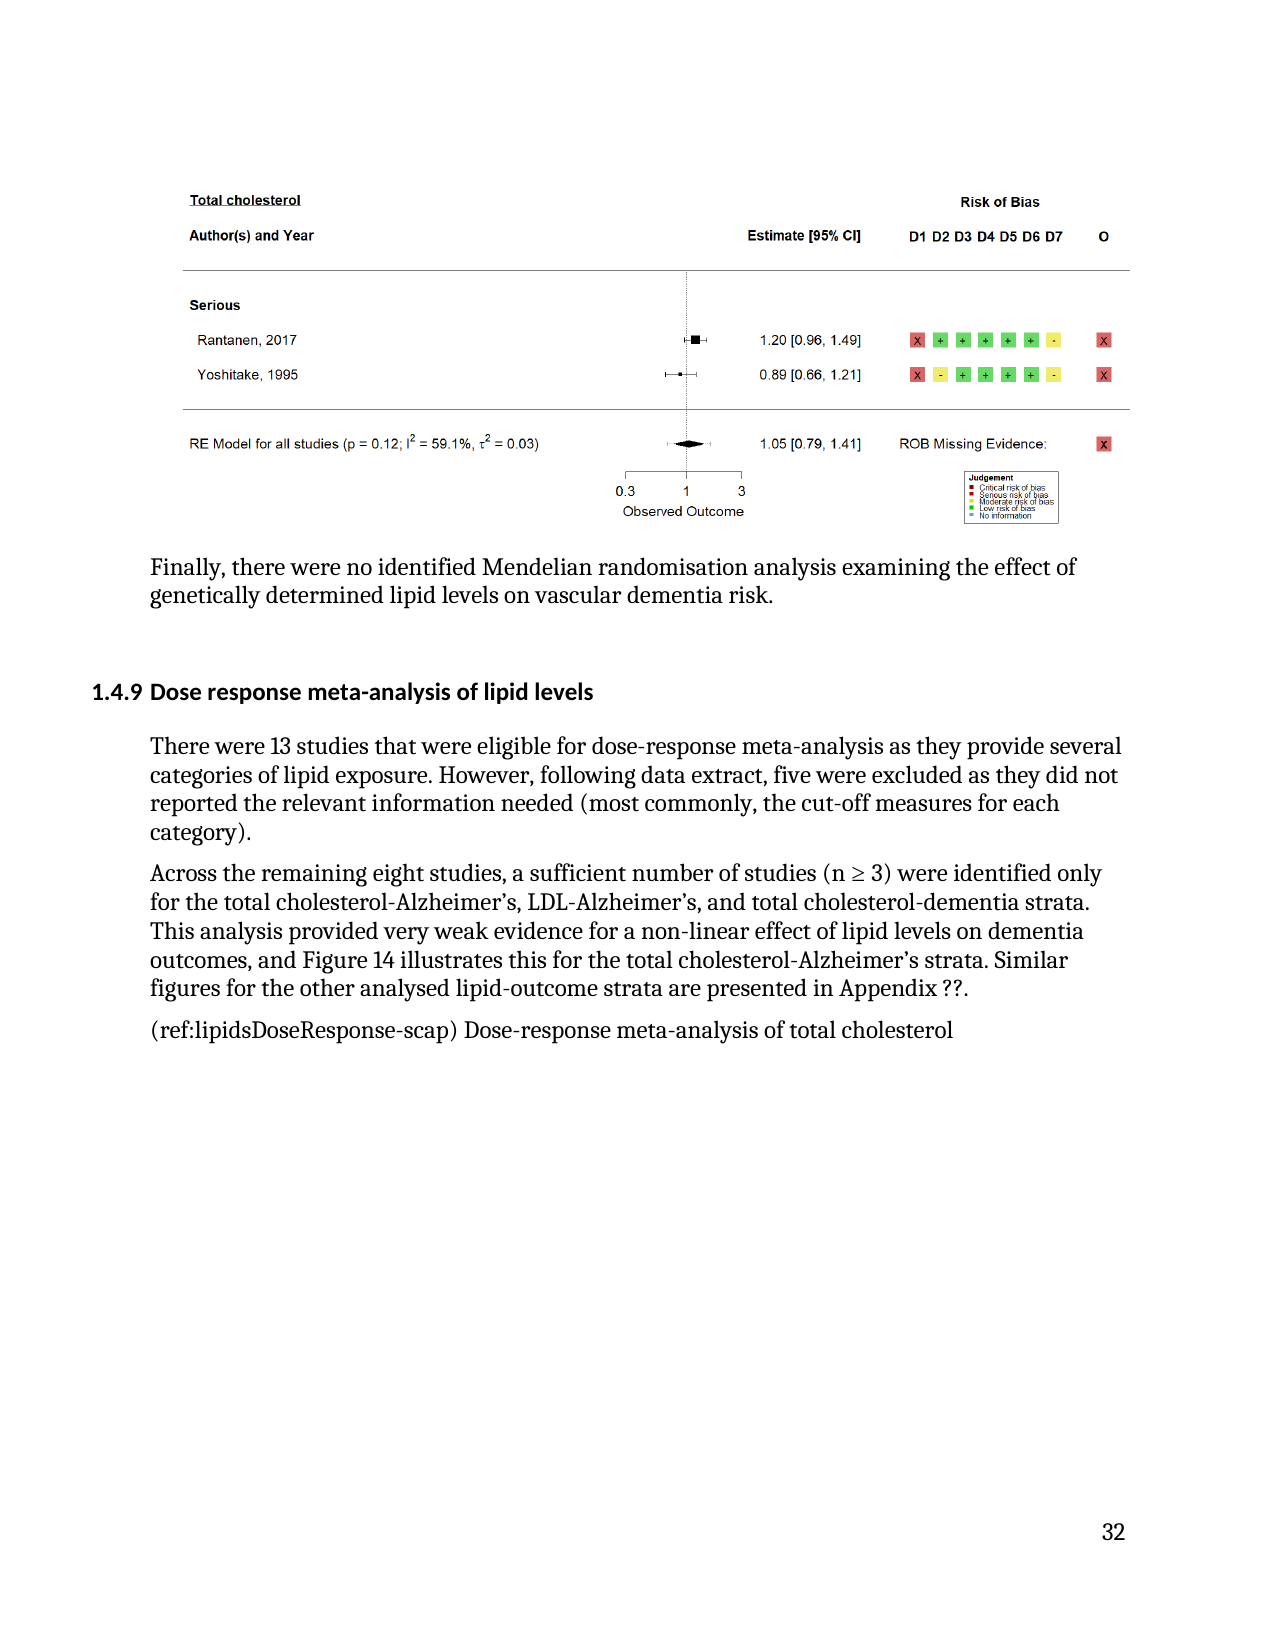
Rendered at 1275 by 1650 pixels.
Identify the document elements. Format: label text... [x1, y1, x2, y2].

text (ref:lipidsDoseResponse-scap) Dose-response meta-analysis of total cholesterol [150, 1016, 1125, 1044]
picture [168, 150, 1144, 540]
subtitle Dose response meta-analysis of lipid levels [91, 676, 1125, 707]
text There were 13 studies that were eligible for dose-response meta-analysis as they provide several categories of lipid exposure. However, following data extract, five were excluded as they did not reported the relevant information needed (most commonly, the cut-off measures for each category). [150, 732, 1125, 847]
text Finally, there were no identified Mendelian randomisation analysis examining the effect of genetically determined lipid levels on vascular dementia risk. [150, 552, 1125, 610]
text Across the remaining eight studies, a sufficient number of studies (n 3) were identified only for the total cholesterol-Alzheimer’s, LDL-Alzheimer’s, and total cholesterol-dementia strata. This analysis provided very weak evidence for a non-linear effect of lipid levels on dementia outcomes, and Figure 14 illustrates this for the total cholesterol-Alzheimer’s strata. Similar figures for the other analysed lipid-outcome strata are presented in Appendix ??. [150, 859, 1125, 1003]
